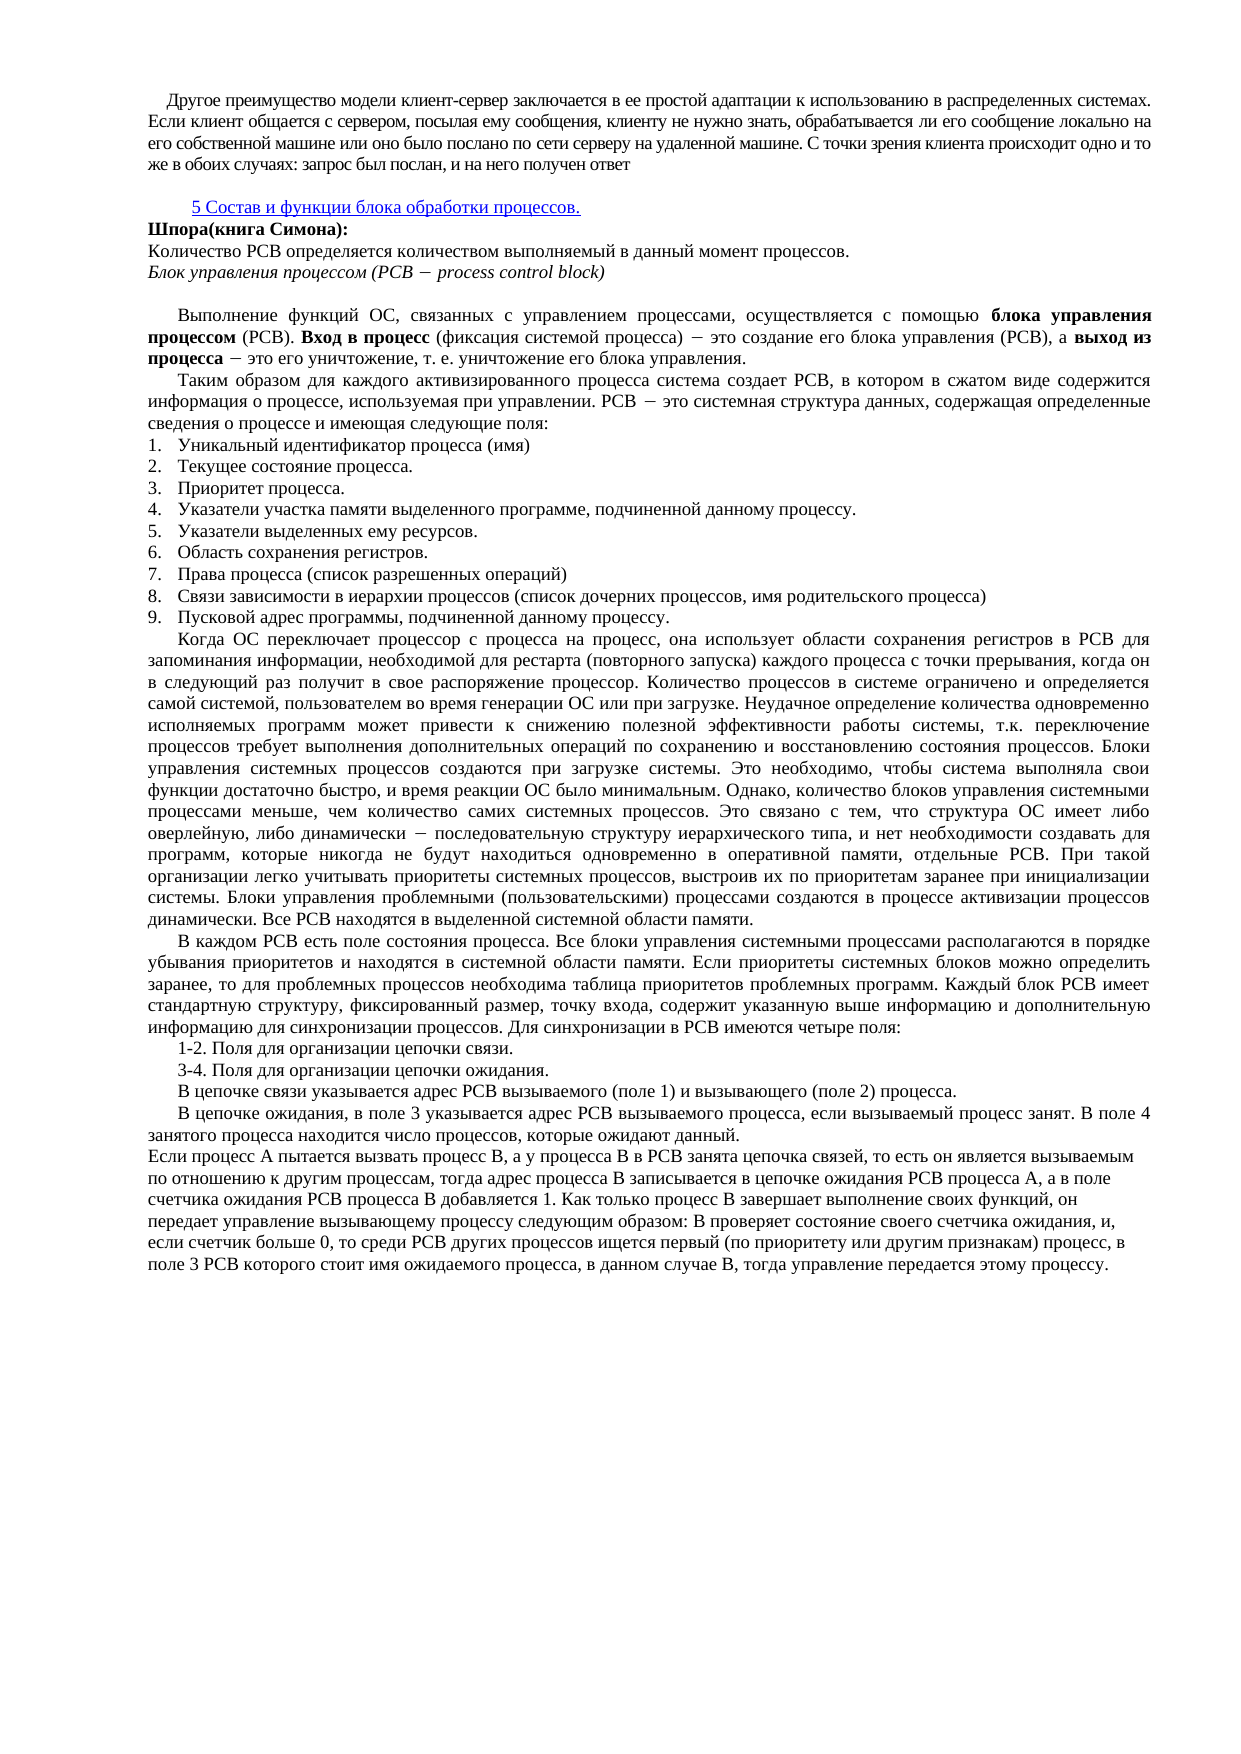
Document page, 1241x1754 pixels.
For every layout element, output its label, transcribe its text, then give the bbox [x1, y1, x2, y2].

text Таким образом для каждого активизированного процесса система создает РСВ, в котором в сжатом виде содержится информация о процессе, используемая при управлении. РСВ это системная структура данных, содержащая определенные сведения о процессе и имеющая следующие поля: [148, 369, 1152, 433]
list Область сохранения регистров. [148, 541, 1152, 563]
list Указатели участка памяти выделенного программе, подчиненной данному процессу. [148, 498, 1152, 520]
text Шпора(книга Симона): [148, 218, 1152, 239]
text В каждом PCB есть поле состояния процесса. Все блоки управления системными процессами располагаются в порядке убывания приоритетов и находятся в системной области памяти. Если приоритеты системных блоков можно определить заранее, то для проблемных процессов необходима таблица приоритетов проблемных программ. Каждый блок РСВ имеет стандартную структуру, фиксированный размер, точку входа, содержит указанную выше информацию и дополнительную информацию для синхронизации процессов. Для синхронизации в РСВ имеются четыре поля: [148, 929, 1152, 1037]
text 1-2. Поля для организации цепочки связи. [148, 1037, 1152, 1059]
text Блок управления процессом (РСВ process control block) [148, 261, 1152, 283]
text 5 Состав и функции блока обработки процессов. [191, 196, 1152, 218]
text Выполнение функций ОС, связанных с управлением процессами, осуществляется с помощью блока управления процессом (РСВ). Вход в процесс (фиксация системой процесса) это создание его блока управления (РСВ), а выход из процесса это его уничтожение, т. е. уничтожение его блока управления. [148, 304, 1152, 369]
list Уникальный идентификатор процесса (имя) [148, 433, 1152, 455]
list Приоритет процесса. [148, 477, 1152, 498]
text В цепочке ожидания, в поле 3 указывается адрес РСВ вызываемого процесса, если вызываемый процесс занят. В поле 4 занятого процесса находится число процессов, которые ожидают данный. [148, 1102, 1152, 1145]
text Другое преимущество модели клиент-сервер заключается в ее простой адаптации к использованию в распределенных системах. Если клиент общается с сервером, посылая ему сообщения, клиенту не нужно знать, обрабатывается ли его сообщение локально на его собственной машине или оно было послано по сети серверу на удаленной машине. С точки зрения клиента происходит одно и то же в обоих случаях: запрос был послан, и на него получен ответ [148, 88, 1152, 175]
text Количество PCB определяется количеством выполняемый в данный момент процессов. [148, 239, 1152, 261]
text Если процесс А пытается вызвать процесс В, а у процесса В в РСВ занята цепочка связей, то есть он является вызываемым по отношению к другим процессам, тогда адрес процесса В записывается в цепочке ожидания РСВ процесса А, а в поле счетчика ожидания РСВ процесса В добавляется 1. Как только процесс В завершает выполнение своих функций, он передает управление вызывающему процессу следующим образом: В проверяет состояние своего счетчика ожидания, и, если счетчик больше 0, то среди РСВ других процессов ищется первый (по приоритету или другим признакам) процесс, в поле 3 РСВ которого стоит имя ожидаемого процесса, в данном случае В, тогда управление передается этому процессу. [148, 1145, 1152, 1274]
text Когда ОС переключает процессор с процесса на процесс, она использует области сохранения регистров в РСВ для запоминания информации, необходимой для рестарта (повторного запуска) каждого процесса с точки прерывания, когда он в следующий раз получит в свое распоряжение процессор. Количество процессов в системе ограничено и определяется самой системой, пользователем во время генерации ОС или при загрузке. Неудачное определение количества одновременно исполняемых программ может привести к снижению полезной эффективности работы системы, т.к. переключение процессов требует выполнения дополнительных операций по сохранению и восстановлению состояния процессов. Блоки управления системных процессов создаются при загрузке системы. Это необходимо, чтобы система выполняла свои функции достаточно быстро, и время реакции ОС было минимальным. Однако, количество блоков управления системными процессами меньше, чем количество самих системных процессов. Это связано с тем, что структура ОС имеет либо оверлейную, либо динамически последовательную структуру иерархического типа, и нет необходимости создавать для программ, которые никогда не будут находиться одновременно в оперативной памяти, отдельные РСВ. При такой организации легко учитывать приоритеты системных процессов, выстроив их по приоритетам заранее при инициализации системы. Блоки управления проблемными (пользовательскими) процессами создаются в процессе активизации процессов динамически. Все РСВ находятся в выделенной системной области памяти. [148, 628, 1152, 929]
list Права процесса (список разрешенных операций) [148, 563, 1152, 584]
list Связи зависимости в иерархии процессов (список дочерних процессов, имя родительского процесса) [148, 584, 1152, 606]
text 3-4. Поля для организации цепочки ожидания. [148, 1059, 1152, 1080]
list Текущее состояние процесса. [148, 455, 1152, 477]
text В цепочке связи указывается адрес РСВ вызываемого (поле 1) и вызывающего (поле 2) процесса. [148, 1080, 1152, 1102]
list Пусковой адрес программы, подчиненной данному процессу. [148, 606, 1152, 628]
list Указатели выделенных ему ресурсов. [148, 520, 1152, 541]
